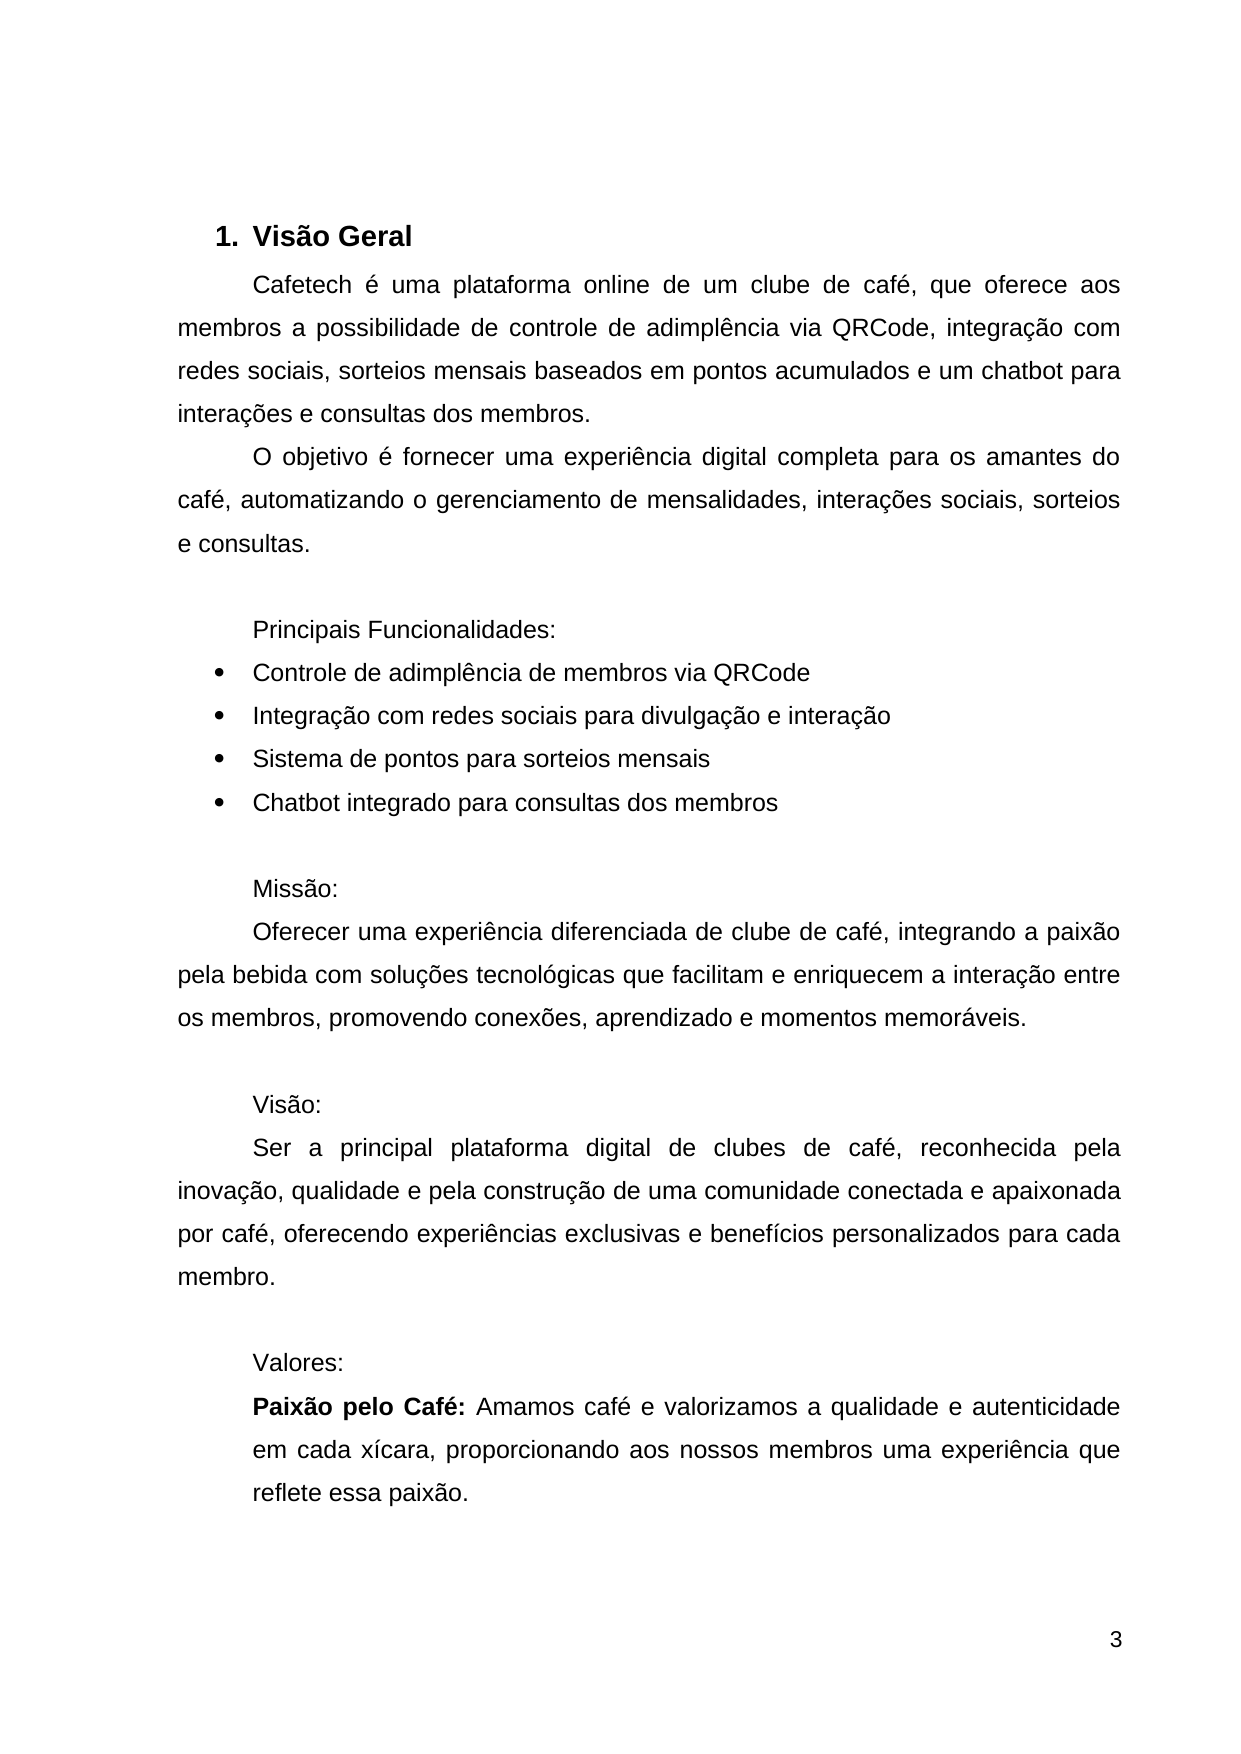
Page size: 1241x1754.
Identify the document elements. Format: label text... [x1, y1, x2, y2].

text Visão: [252, 1090, 1122, 1118]
text Missão: [177, 874, 1122, 903]
text Ser a principal plataforma digital de clubes de café, reconhecida pela inovação, qualidade e pela construção de uma comunidade conectada e apaixonada por café, oferecendo experiências exclusivas e benefícios personalizados para cada membro. [177, 1133, 1122, 1291]
text Principais Funcionalidades: [177, 615, 1122, 644]
list Sistema de pontos para sorteios mensais [215, 744, 1122, 773]
text Oferecer uma experiência diferenciada de clube de café, integrando a paixão pela bebida com soluções tecnológicas que facilitam e enriquecem a interação entre os membros, promovendo conexões, aprendizado e momentos memoráveis. [177, 917, 1122, 1032]
text O objetivo é fornecer uma experiência digital completa para os amantes do café, automatizando o gerenciamento de mensalidades, interações sociais, sorteios e consultas. [177, 442, 1122, 557]
text Valores: [252, 1348, 1122, 1377]
list Integração com redes sociais para divulgação e interação [215, 701, 1122, 730]
subtitle Visão Geral [215, 219, 1122, 252]
text Paixão pelo Café: Amamos café e valorizamos a qualidade e autenticidade em cada xícara, proporcionando aos nossos membros uma experiência que reflete essa paixão. [252, 1392, 1122, 1507]
list Controle de adimplência de membros via QRCode [215, 658, 1122, 687]
list Chatbot integrado para consultas dos membros [215, 788, 1122, 817]
text Cafetech é uma plataforma online de um clube de café, que oferece aos membros a possibilidade de controle de adimplência via QRCode, integração com redes sociais, sorteios mensais baseados em pontos acumulados e um chatbot para interações e consultas dos membros. [177, 270, 1122, 428]
